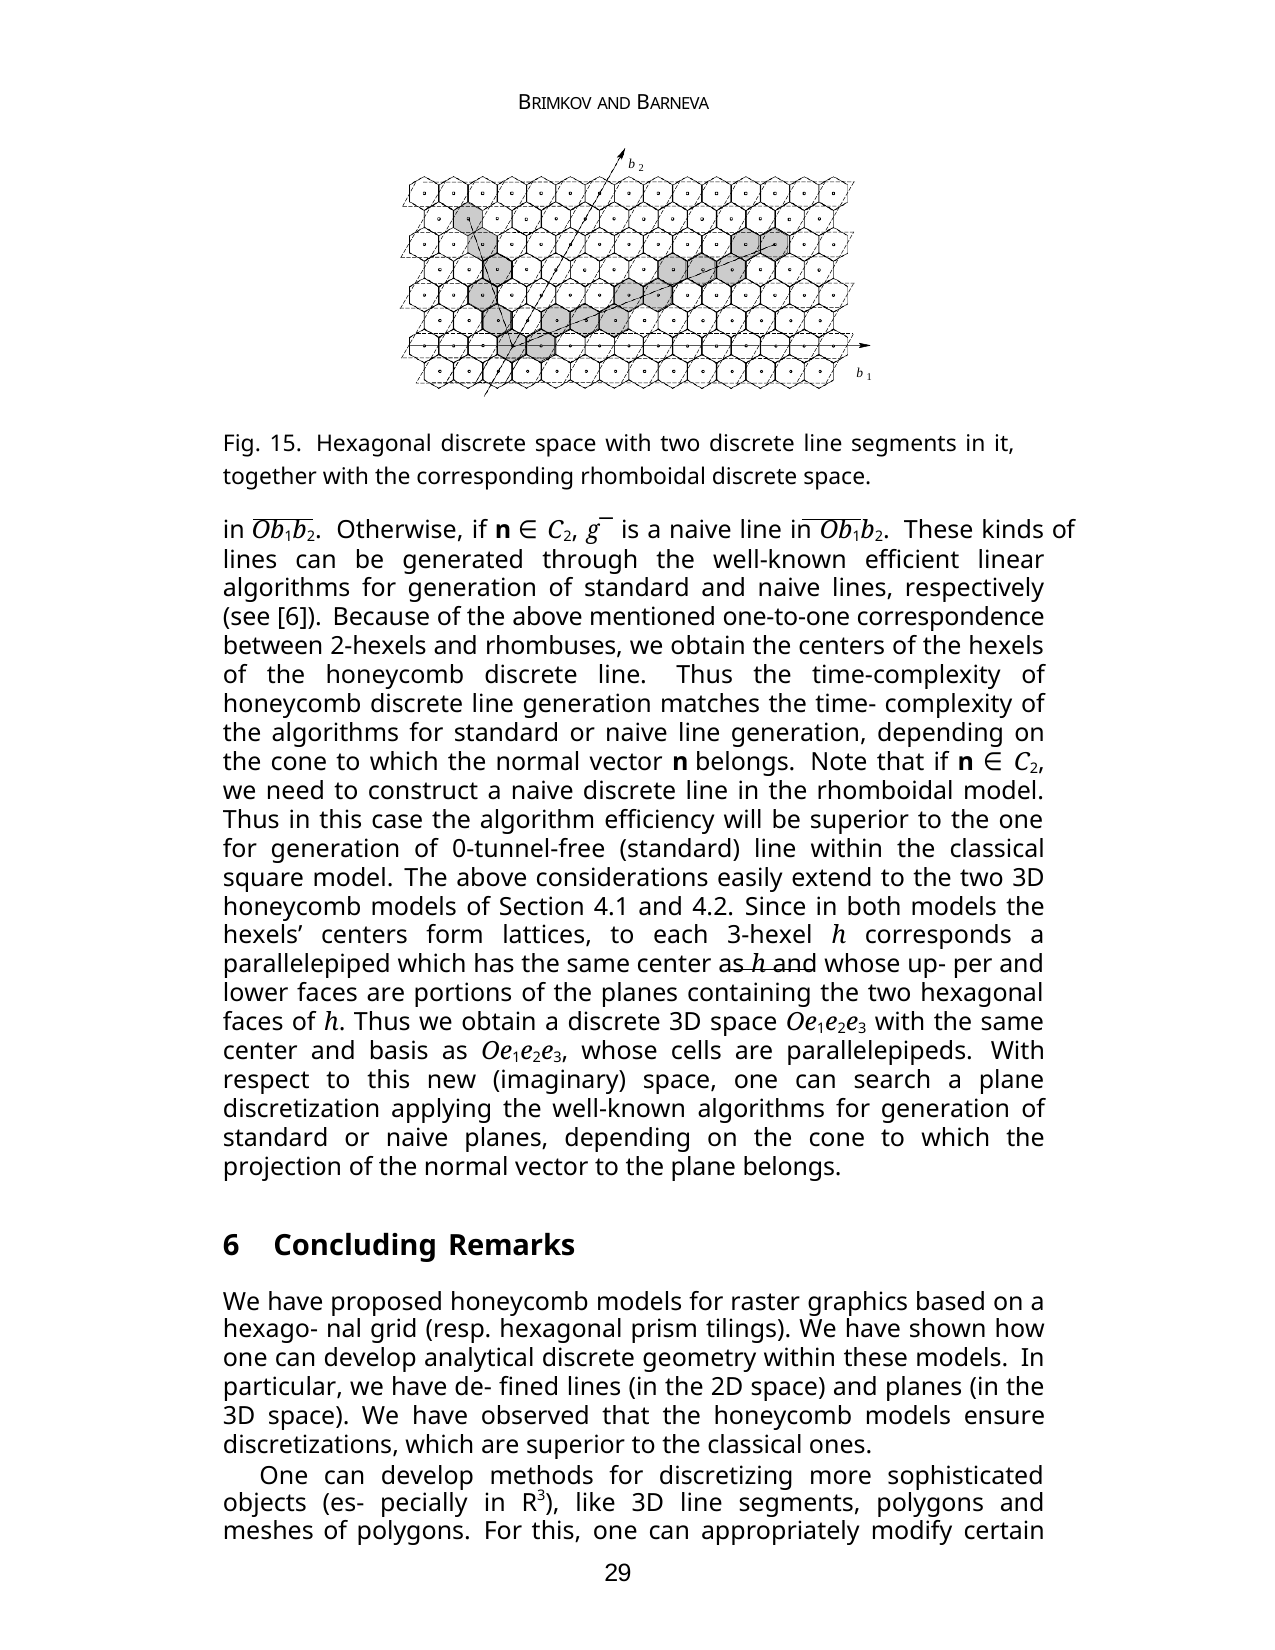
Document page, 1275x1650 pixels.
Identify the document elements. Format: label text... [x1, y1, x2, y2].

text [223, 1462, 1045, 1546]
picture [409, 148, 848, 397]
text We have proposed honeycomb models for raster graphics based on a hexago- nal grid (resp. hexagonal prism tilings). We have shown how one can develop analytical discrete geometry within these models. In particular, we have de- fined lines (in the 2D space) and planes (in the 3D space). We have observed that the honeycomb models ensure discretizations, which are superior to the classical ones. [223, 1287, 1045, 1461]
text Fig. 15. Hexagonal discrete space with two discrete line segments in it, together with the corresponding rhomboidal discrete space. [223, 427, 1045, 491]
text lines can be generated through the well-known efficient linear algorithms for generation of standard and naive lines, respectively (see [6]). Because of the above mentioned one-to-one correspondence between 2-hexels and rhombuses, we obtain the centers of the hexels of the honeycomb discrete line. Thus the time-complexity of honeycomb discrete line generation matches the time- complexity of the algorithms for standard or naive line generation, depending on the cone to which the normal vector n belongs. Note that if n ∈ C2, we need to construct a naive discrete line in the rhomboidal model. Thus in this case the algorithm efficiency will be superior to the one for generation of 0-tunnel-free (standard) line within the classical square model. The above considerations easily extend to the two 3D honeycomb models of Section 4.1 and 4.2. Since in both models the hexels’ centers form lattices, to each 3-hexel h corresponds a parallelepiped which has the same center as h and whose up- per and lower faces are portions of the planes containing the two hexagonal faces of h. Thus we obtain a discrete 3D space Oe1e2e3 with the same center and basis as Oe1e2e3, whose cells are parallelepipeds. With respect to this new (imaginary) space, one can search a plane discretization applying the well-known algorithms for generation of standard or naive planes, depending on the cone to which the projection of the normal vector to the plane belongs. [223, 546, 1045, 1183]
text in Ob1b2. Otherwise, if n ∈ C2, g¯ is a naive line in Ob1b2. These kinds of [223, 512, 1102, 546]
subtitle Concluding Remarks [223, 1224, 1102, 1264]
